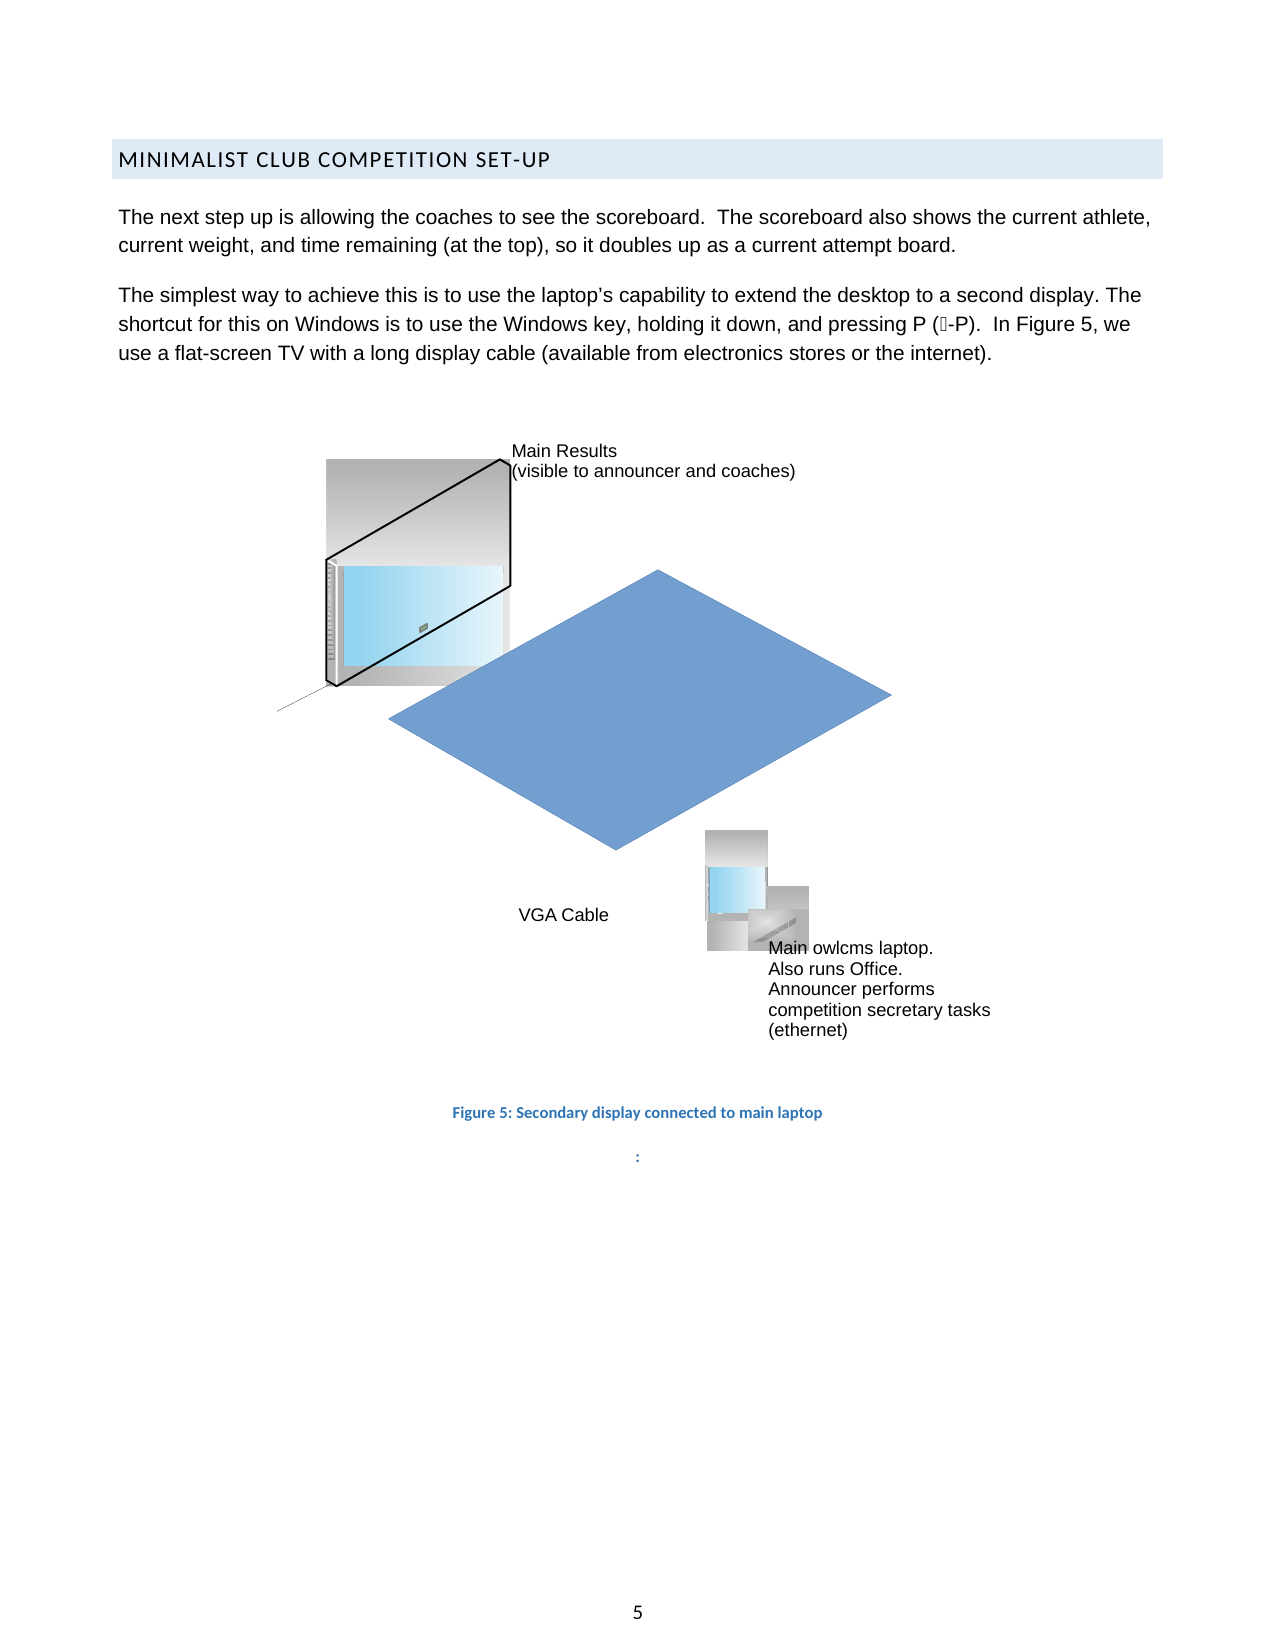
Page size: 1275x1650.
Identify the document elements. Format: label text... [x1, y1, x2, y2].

text The simplest way to achieve this is to use the laptop’s capability to extend the desktop to a second display. The shortcut for this on Windows is to use the Windows key, holding it down, and pressing P (-P). In Figure 5, we use a flat-screen TV with a long display cable (available from electronics stores or the internet). [118, 283, 1157, 364]
text The next step up is allowing the coaches to see the scoreboard. The scoreboard also shows the current athlete, current weight, and time remaining (at the top), so it doubles up as a current attempt board. [118, 204, 1157, 257]
text : [118, 1147, 1157, 1167]
subtitle Minimalist Club Competition Set-up [118, 145, 1157, 173]
